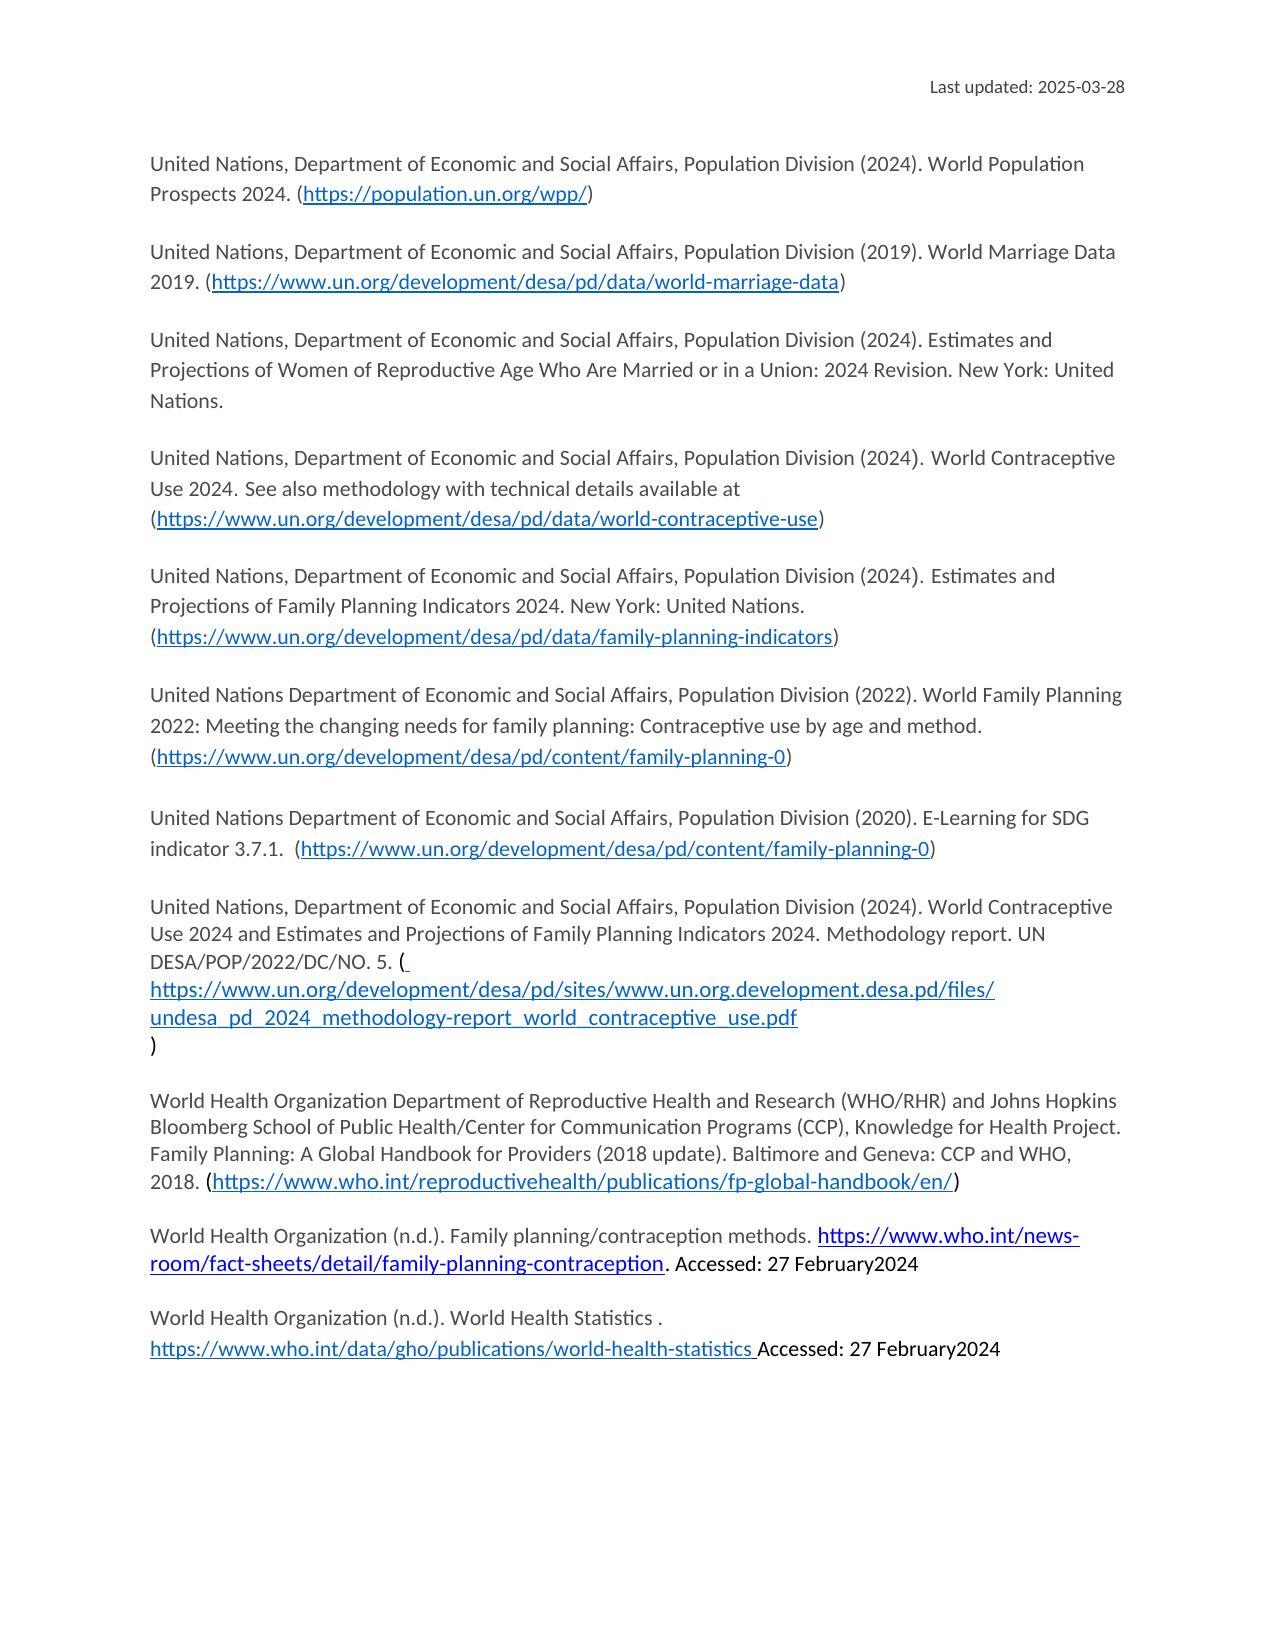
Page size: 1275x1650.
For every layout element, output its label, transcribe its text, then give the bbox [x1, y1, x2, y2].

text United Nations, Department of Economic and Social Affairs, Population Division (2024). World Contraceptive Use 2024 and Estimates and Projections of Family Planning Indicators 2024. Methodology report. UN DESA/POP/2022/DC/NO. 5. ( https://www.un.org/development/desa/pd/sites/www.un.org.development.desa.pd/files/undesa_pd_2024_methodology-report_world_contraceptive_use.pdf [150, 893, 1125, 1031]
text World Health Organization (n.d.). Family planning/contraception methods. https://www.who.int/news-room/fact-sheets/detail/family-planning-contraception. Accessed: 27 February2024 [150, 1222, 1125, 1278]
text United Nations, Department of Economic and Social Affairs, Population Division (2024). Estimates and Projections of Women of Reproductive Age Who Are Married or in a Union: 2024 Revision. New York: United Nations. [150, 326, 1125, 414]
text United Nations Department of Economic and Social Affairs, Population Division (2022). World Family Planning 2022: Meeting the changing needs for family planning: Contraceptive use by age and method. (https://www.un.org/development/desa/pd/content/family-planning-0) [150, 682, 1125, 769]
text United Nations, Department of Economic and Social Affairs, Population Division (2019). World Marriage Data 2019. (https://www.un.org/development/desa/pd/data/world-marriage-data) [150, 238, 1125, 295]
text (https://www.un.org/development/desa/pd/data/world-contraceptive-use) [150, 506, 1125, 532]
text United Nations, Department of Economic and Social Affairs, Population Division (2024). World Contraceptive Use 2024. See also methodology with technical details available at [150, 444, 1125, 502]
text United Nations Department of Economic and Social Affairs, Population Division (2020). E-Learning for SDG indicator 3.7.1. (https://www.un.org/development/desa/pd/content/family-planning-0) [150, 804, 1125, 861]
text United Nations, Department of Economic and Social Affairs, Population Division (2024). Estimates and Projections of Family Planning Indicators 2024. New York: United Nations. (https://www.un.org/development/desa/pd/data/family-planning-indicators) [150, 562, 1125, 650]
text ) [150, 1031, 1125, 1059]
text World Health Organization (n.d.). World Health Statistics . https://www.who.int/data/gho/publications/world-health-statistics Accessed: 27 February2024 [150, 1304, 1125, 1362]
text United Nations, Department of Economic and Social Affairs, Population Division (2024). World Population Prospects 2024. (https://population.un.org/wpp/) [150, 150, 1125, 207]
text World Health Organization Department of Reproductive Health and Research (WHO/RHR) and Johns Hopkins Bloomberg School of Public Health/Center for Communication Programs (CCP), Knowledge for Health Project. Family Planning: A Global Handbook for Providers (2018 update). Baltimore and Geneva: CCP and WHO, 2018. (https://www.who.int/reproductivehealth/publications/fp-global-handbook/en/) [150, 1087, 1125, 1195]
